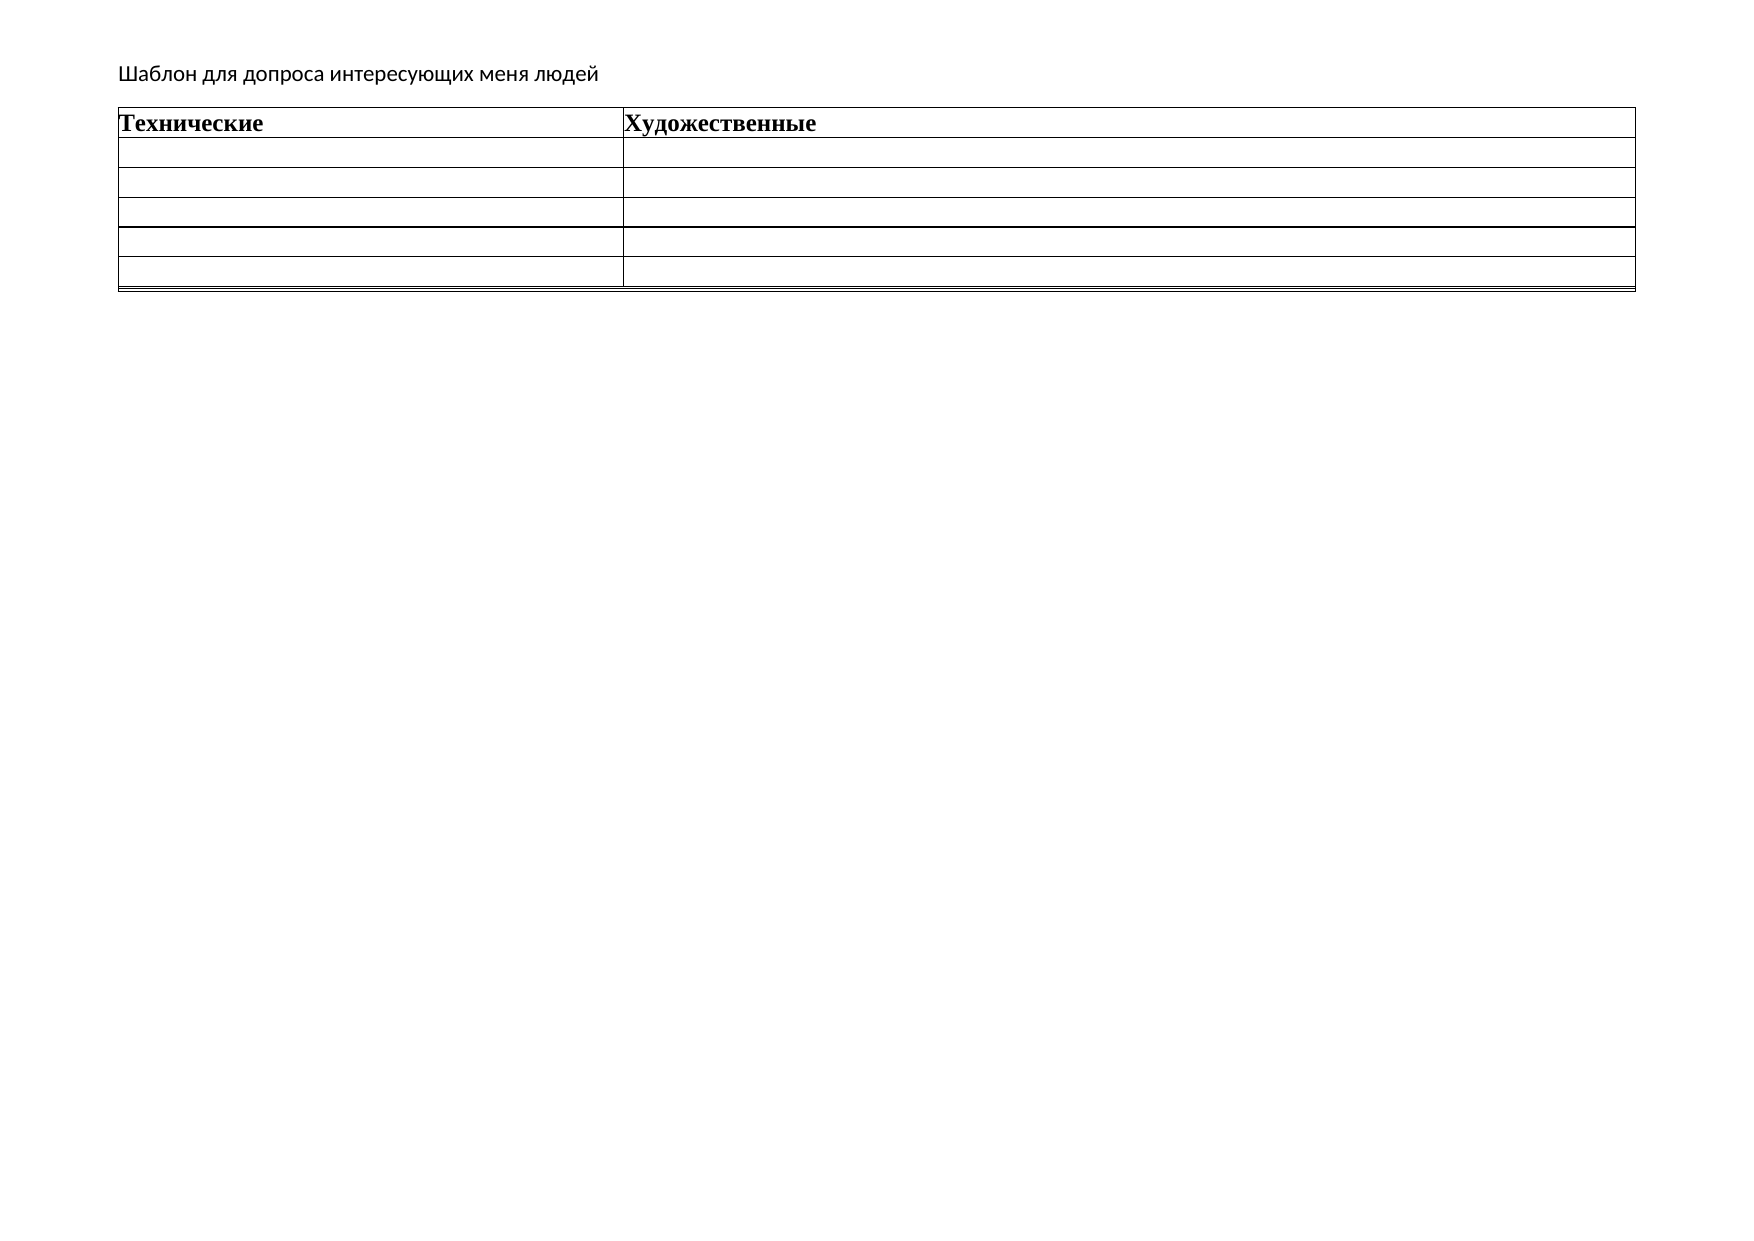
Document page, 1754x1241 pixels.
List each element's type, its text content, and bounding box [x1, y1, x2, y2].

table_header Технические [119, 108, 623, 137]
table_cell [119, 257, 623, 286]
table_cell [624, 138, 1635, 167]
table_cell [624, 198, 1635, 226]
text Шаблон для допроса интересующих меня людей [118, 59, 1636, 87]
table_cell [119, 138, 623, 167]
table_cell [119, 198, 623, 226]
table_cell [624, 257, 1635, 286]
table_cell [624, 228, 1635, 256]
table_cell [119, 168, 623, 197]
table_cell [119, 228, 623, 256]
table_cell [624, 168, 1635, 197]
table_header Художественные [624, 108, 1635, 137]
